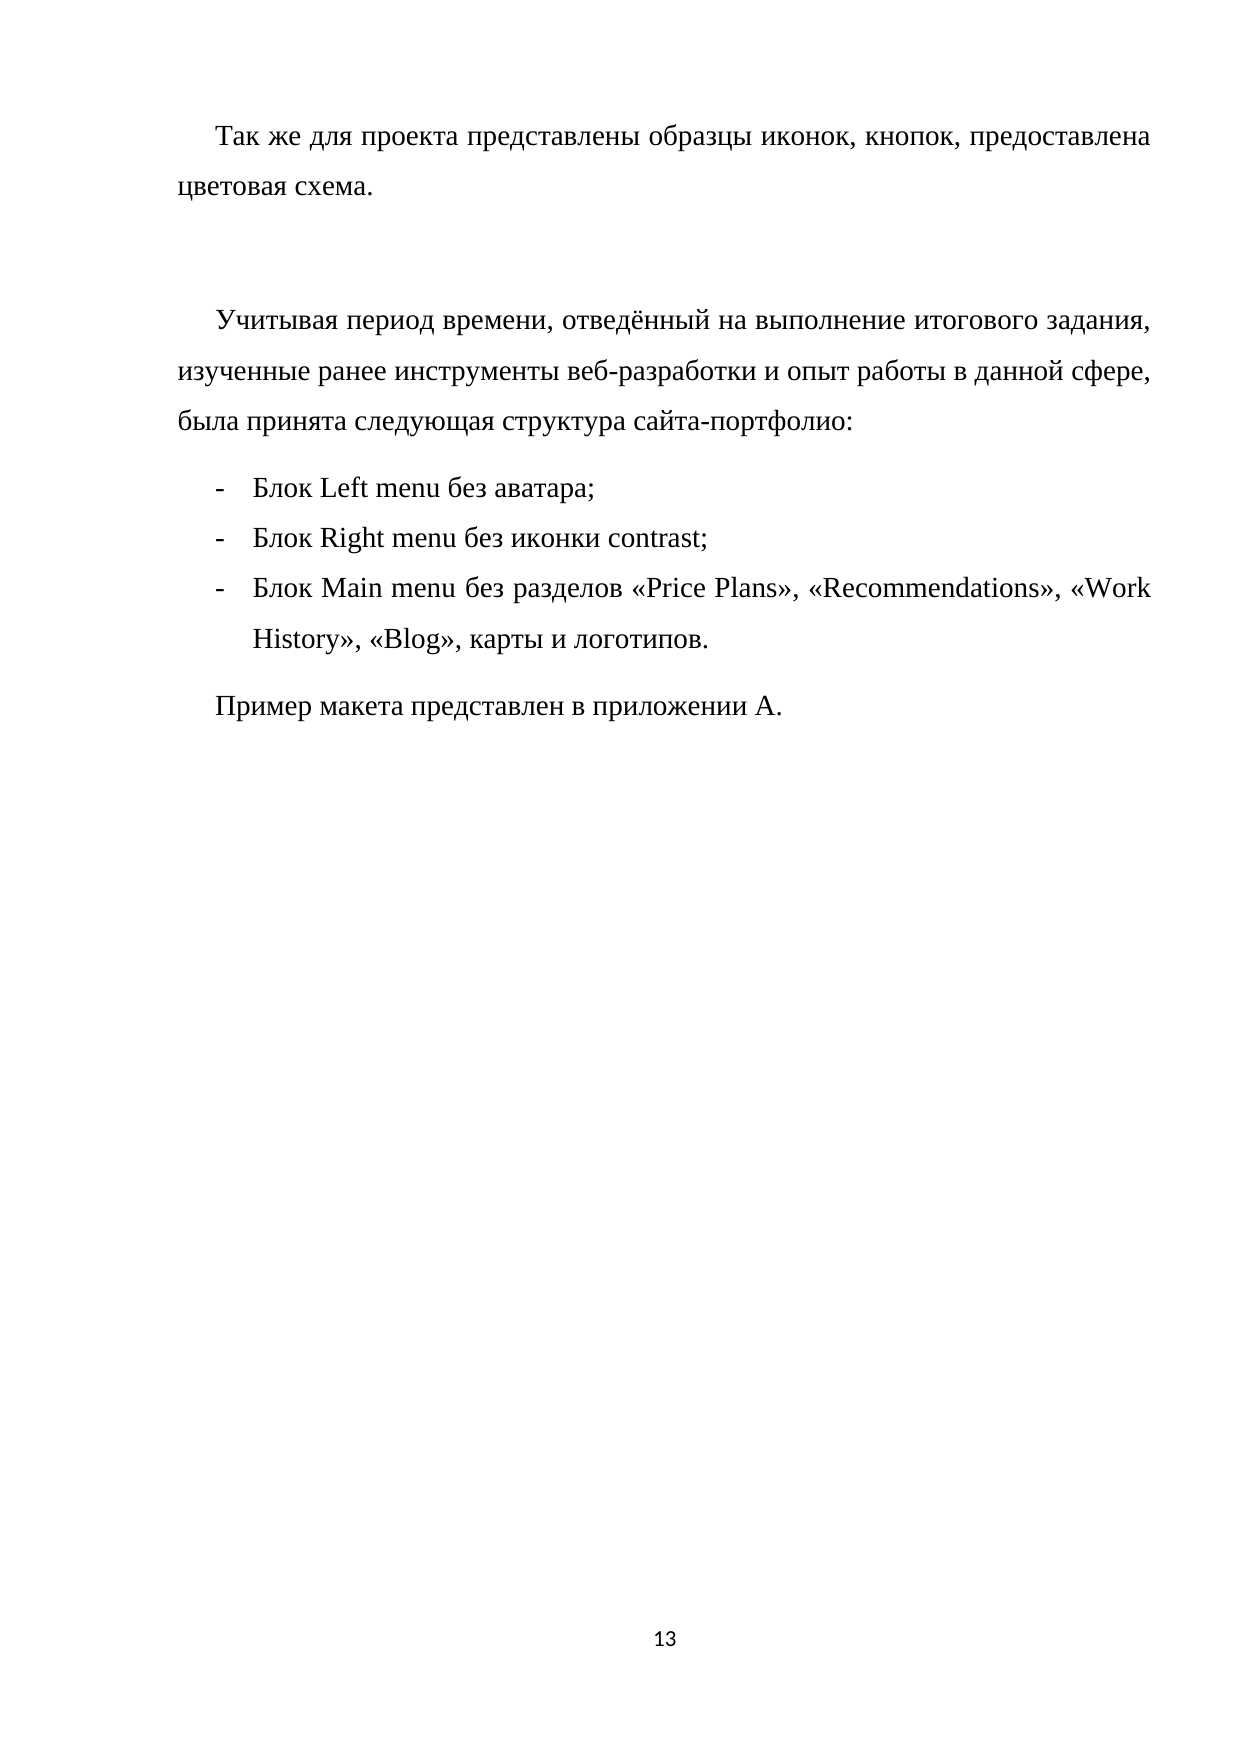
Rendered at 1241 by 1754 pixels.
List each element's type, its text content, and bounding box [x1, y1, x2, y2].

list Блок Main menu без разделов «Price Plans», «Recommendations», «Work History», «Blog», карты и логотипов. [215, 571, 1152, 654]
text Пример макета представлен в приложении А. [177, 688, 1152, 721]
list Блок Right menu без иконки contrast; [215, 520, 1152, 554]
text Так же для проекта представлены образцы иконок, кнопок, предоставлена цветовая схема. [177, 118, 1152, 202]
list Блок Left menu без аватара; [215, 470, 1152, 503]
text Учитывая период времени, отведённый на выполнение итогового задания, изученные ранее инструменты веб-разработки и опыт работы в данной сфере, была принята следующая структура сайта-портфолио: [177, 302, 1152, 437]
